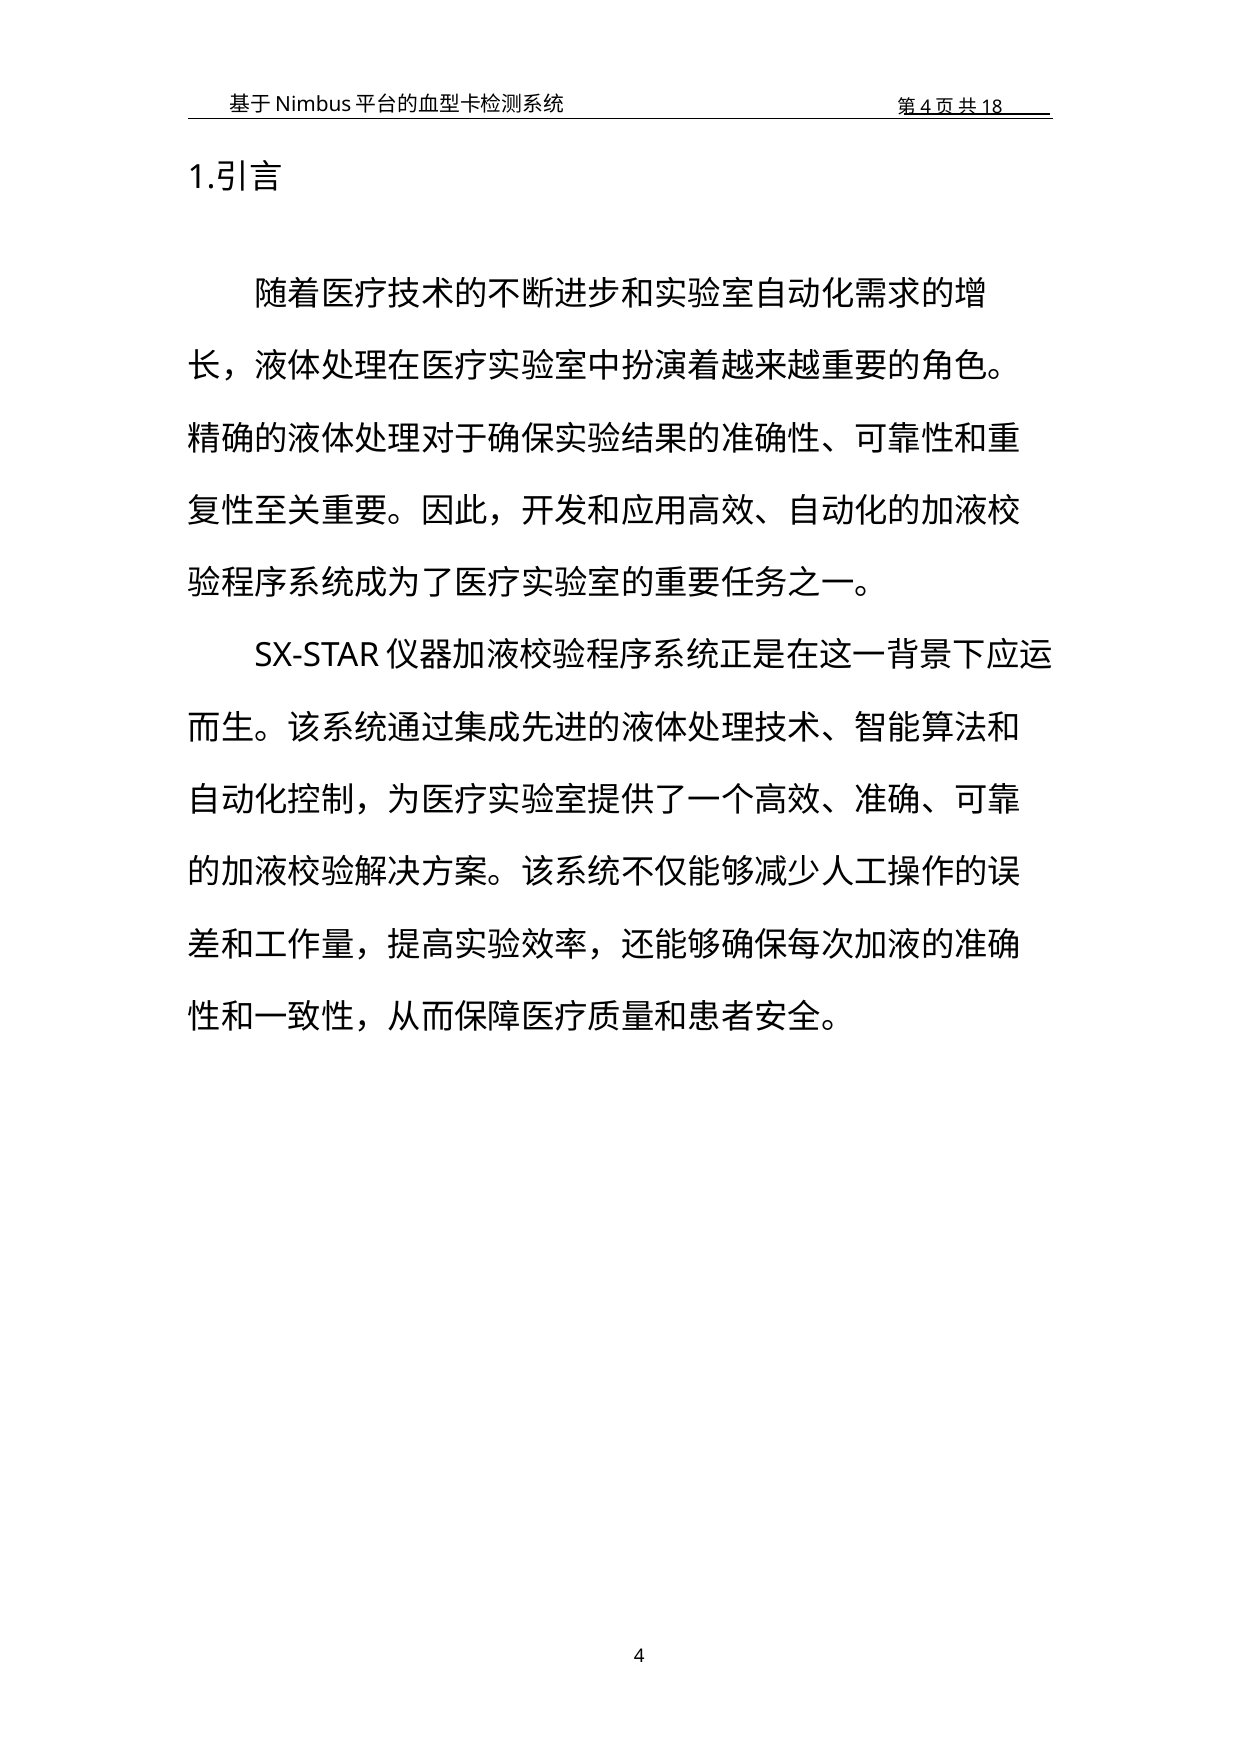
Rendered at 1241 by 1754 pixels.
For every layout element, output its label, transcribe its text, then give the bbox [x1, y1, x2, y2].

text 随着医疗技术的不断进步和实验室自动化需求的增长，液体处理在医疗实验室中扮演着越来越重要的角色。精确的液体处理对于确保实验结果的准确性、可靠性和重复性至关重要。因此，开发和应用高效、自动化的加液校验程序系统成为了医疗实验室的重要任务之一。 [187, 267, 1053, 604]
text SX-STAR仪器加液校验程序系统正是在这一背景下应运而生。该系统通过集成先进的液体处理技术、智能算法和自动化控制，为医疗实验室提供了一个高效、准确、可靠的加液校验解决方案。该系统不仅能够减少人工操作的误差和工作量，提高实验效率，还能够确保每次加液的准确性和一致性，从而保障医疗质量和患者安全。 [187, 628, 1053, 1038]
subtitle 引言 [187, 150, 1053, 198]
